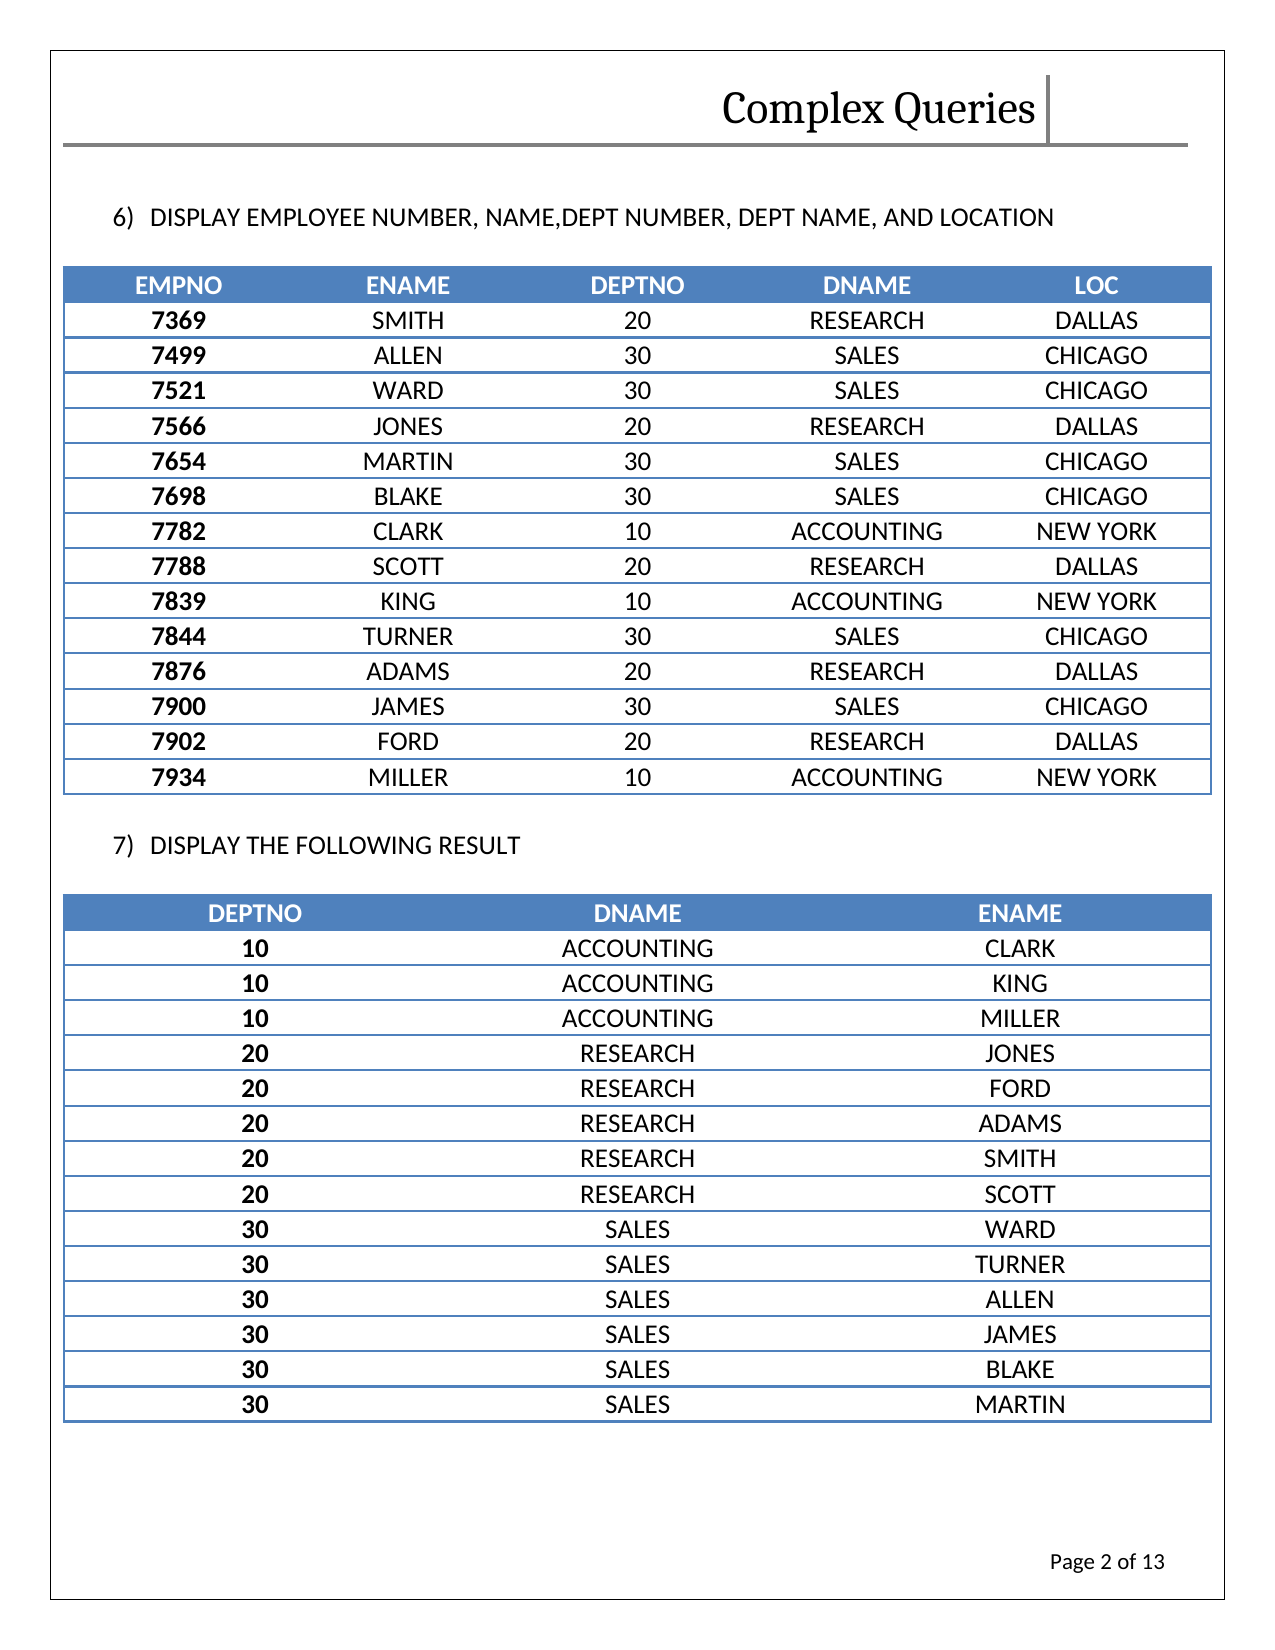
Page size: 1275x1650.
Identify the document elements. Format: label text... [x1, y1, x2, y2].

table_cell TURNER [829, 1247, 1210, 1280]
table_cell KING [829, 966, 1210, 999]
table_cell ACCOUNTING [446, 931, 829, 964]
table_cell RESEARCH [446, 1177, 829, 1210]
table_cell WARD [293, 374, 523, 407]
table_cell MARTIN [293, 444, 523, 477]
table_cell CHICAGO [982, 444, 1210, 477]
table_cell SALES [446, 1282, 829, 1315]
table_cell SALES [752, 619, 982, 652]
table_cell WARD [829, 1212, 1210, 1245]
table_cell BLAKE [293, 479, 523, 512]
table_cell JONES [293, 409, 523, 442]
table_cell 20 [65, 1142, 446, 1175]
table_cell ACCOUNTING [752, 514, 982, 547]
table_cell RESEARCH [752, 409, 982, 442]
table_cell 30 [523, 619, 752, 652]
table_cell NEW YORK [982, 760, 1210, 793]
table_cell 30 [65, 1388, 446, 1420]
table_cell RESEARCH [446, 1071, 829, 1104]
table_cell 7782 [65, 514, 293, 547]
table_cell 20 [523, 303, 752, 336]
table_cell CHICAGO [982, 690, 1210, 722]
table_cell 30 [65, 1212, 446, 1245]
table_cell 30 [65, 1352, 446, 1385]
table_header ENAME [829, 896, 1210, 929]
table_cell SALES [752, 690, 982, 722]
table_cell ACCOUNTING [446, 1001, 829, 1034]
table_cell NEW YORK [982, 584, 1210, 617]
table_cell SALES [752, 374, 982, 407]
table_cell RESEARCH [446, 1142, 829, 1175]
table_cell 10 [65, 1001, 446, 1034]
table_cell CHICAGO [982, 374, 1210, 407]
table_cell CLARK [829, 931, 1210, 964]
table_cell 7521 [65, 374, 293, 407]
list DISPLAY EMPLOYEE NUMBER, NAME,DEPT NUMBER, DEPT NAME, AND LOCATION [112, 200, 1200, 233]
table_cell 30 [65, 1247, 446, 1280]
table_cell 7788 [65, 549, 293, 582]
table_cell 30 [523, 339, 752, 371]
table_cell ACCOUNTING [752, 760, 982, 793]
table_header ENAME [293, 268, 523, 301]
table_cell 30 [65, 1317, 446, 1350]
table_cell RESEARCH [446, 1036, 829, 1069]
table_cell 7876 [65, 654, 293, 687]
table_header EMPNO [65, 268, 293, 301]
table_cell 7499 [65, 339, 293, 371]
table_cell 10 [65, 966, 446, 999]
table_cell 20 [523, 654, 752, 687]
table_cell SCOTT [829, 1177, 1210, 1210]
table_cell 10 [523, 584, 752, 617]
table_cell SCOTT [293, 549, 523, 582]
table_cell 30 [523, 479, 752, 512]
table_cell SALES [752, 444, 982, 477]
table_cell RESEARCH [752, 303, 982, 336]
table_header DNAME [752, 268, 982, 301]
table_cell DALLAS [982, 409, 1210, 442]
table_cell 10 [523, 760, 752, 793]
table_cell 30 [523, 444, 752, 477]
table_cell 20 [65, 1036, 446, 1069]
table_cell 20 [65, 1177, 446, 1210]
table_cell DALLAS [982, 654, 1210, 687]
table_cell 10 [65, 931, 446, 964]
table_cell 20 [523, 725, 752, 758]
table_cell 30 [523, 374, 752, 407]
table_cell KING [293, 584, 523, 617]
table_header LOC [982, 268, 1210, 301]
table_cell SMITH [293, 303, 523, 336]
table_cell 30 [523, 690, 752, 722]
table_cell 7902 [65, 725, 293, 758]
table_cell 7839 [65, 584, 293, 617]
table_cell SALES [752, 339, 982, 371]
table_cell JAMES [829, 1317, 1210, 1350]
table_cell SMITH [829, 1142, 1210, 1175]
table_cell CLARK [293, 514, 523, 547]
table_cell DALLAS [982, 725, 1210, 758]
table_cell ALLEN [293, 339, 523, 371]
table_cell RESEARCH [752, 549, 982, 582]
table_cell 7698 [65, 479, 293, 512]
table_cell 7369 [65, 303, 293, 336]
table_cell 7844 [65, 619, 293, 652]
table_cell 30 [65, 1282, 446, 1315]
table_cell JAMES [293, 690, 523, 722]
table_cell MILLER [829, 1001, 1210, 1034]
table_cell 20 [65, 1071, 446, 1104]
table_cell NEW YORK [982, 514, 1210, 547]
table_header DEPTNO [523, 268, 752, 301]
table_cell CHICAGO [982, 339, 1210, 371]
list DISPLAY THE FOLLOWING RESULT [112, 828, 1200, 861]
table_cell 7566 [65, 409, 293, 442]
table_cell 20 [65, 1107, 446, 1139]
table_cell 7900 [65, 690, 293, 722]
table_cell SALES [446, 1352, 829, 1385]
table_cell DALLAS [982, 303, 1210, 336]
table_cell BLAKE [829, 1352, 1210, 1385]
table_cell ADAMS [829, 1107, 1210, 1139]
table_cell MARTIN [829, 1388, 1210, 1420]
table_cell 10 [523, 514, 752, 547]
table_cell ALLEN [829, 1282, 1210, 1315]
table_cell TURNER [293, 619, 523, 652]
table_cell FORD [829, 1071, 1210, 1104]
table_cell FORD [293, 725, 523, 758]
table_cell 20 [523, 549, 752, 582]
table_cell ACCOUNTING [752, 584, 982, 617]
table_cell RESEARCH [446, 1107, 829, 1139]
table_cell 20 [523, 409, 752, 442]
table_cell DALLAS [982, 549, 1210, 582]
table_cell SALES [446, 1388, 829, 1420]
table_cell CHICAGO [982, 479, 1210, 512]
table_cell RESEARCH [752, 725, 982, 758]
table_header DNAME [446, 896, 829, 929]
table_cell 7654 [65, 444, 293, 477]
table_cell SALES [752, 479, 982, 512]
table_cell SALES [446, 1212, 829, 1245]
table_cell SALES [446, 1247, 829, 1280]
table_cell CHICAGO [982, 619, 1210, 652]
table_cell SALES [446, 1317, 829, 1350]
table_cell 7934 [65, 760, 293, 793]
table_cell RESEARCH [752, 654, 982, 687]
table_header DEPTNO [65, 896, 446, 929]
table_cell JONES [829, 1036, 1210, 1069]
table_cell ADAMS [293, 654, 523, 687]
table_cell ACCOUNTING [446, 966, 829, 999]
table_cell MILLER [293, 760, 523, 793]
